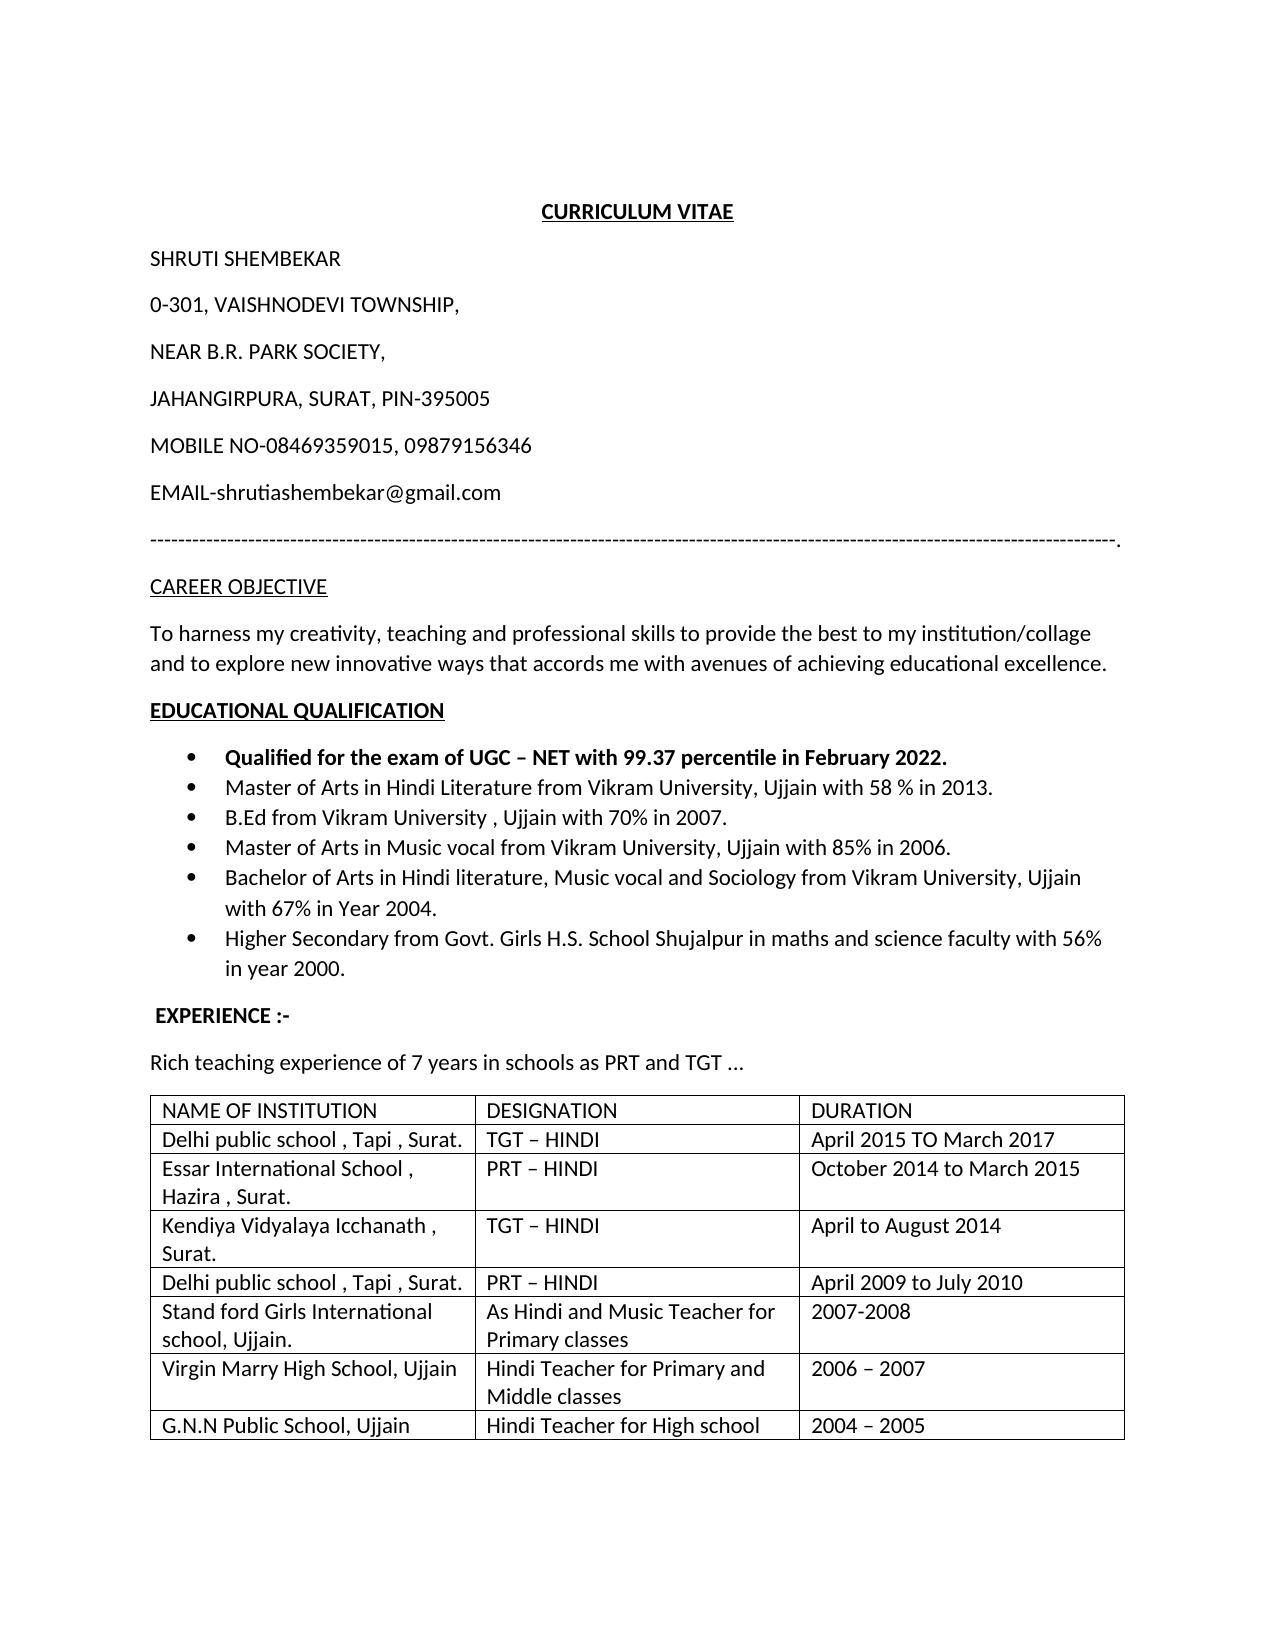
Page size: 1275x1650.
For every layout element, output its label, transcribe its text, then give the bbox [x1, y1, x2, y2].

table_cell 2006 – 2007 [800, 1354, 1124, 1410]
table_header DURATION [800, 1096, 1124, 1124]
table_cell April 2015 TO March 2017 [800, 1125, 1124, 1153]
table_cell April 2009 to July 2010 [800, 1268, 1124, 1296]
text EDUCATIONAL QUALIFICATION [150, 696, 1125, 724]
table_cell PRT – HINDI [476, 1268, 799, 1296]
text To harness my creativity, teaching and professional skills to provide the best to my institution/collage and to explore new innovative ways that accords me with avenues of achieving educational excellence. [150, 619, 1125, 677]
text Rich teaching experience of 7 years in schools as PRT and TGT ... [150, 1048, 1125, 1076]
table_cell Virgin Marry High School, Ujjain [151, 1354, 475, 1410]
text 0-301, VAISHNODEVI TOWNSHIP, [150, 291, 1125, 319]
table_cell Delhi public school , Tapi , Surat. [151, 1125, 475, 1153]
table_cell TGT – HINDI [476, 1211, 799, 1267]
table_header NAME OF INSTITUTION [151, 1096, 475, 1124]
text ------------------------------------------------------------------------------------------------------------------------------------------. [150, 525, 1125, 553]
text MOBILE NO-08469359015, 09879156346 [150, 431, 1125, 459]
list B.Ed from Vikram University , Ujjain with 70% in 2007. [187, 803, 1125, 831]
text EXPERIENCE :- [150, 1001, 1125, 1029]
table_cell Delhi public school , Tapi , Surat. [151, 1268, 475, 1296]
table_cell PRT – HINDI [476, 1154, 799, 1210]
list Qualified for the exam of UGC – NET with 99.37 percentile in February 2022. [187, 743, 1125, 771]
text CURRICULUM VITAE [150, 197, 1125, 225]
table_cell Stand ford Girls International school, Ujjain. [151, 1297, 475, 1353]
table_cell As Hindi and Music Teacher for Primary classes [476, 1297, 799, 1353]
text JAHANGIRPURA, SURAT, PIN-395005 [150, 384, 1125, 412]
text CAREER OBJECTIVE [150, 572, 1125, 600]
table_cell Essar International School , Hazira , Surat. [151, 1154, 475, 1210]
table_header DESIGNATION [476, 1096, 799, 1124]
table_cell 2004 – 2005 [800, 1411, 1124, 1439]
text NEAR B.R. PARK SOCIETY, [150, 337, 1125, 366]
table_cell Hindi Teacher for Primary and Middle classes [476, 1354, 799, 1410]
text EMAIL-shrutiashembekar@gmail.com [150, 478, 1125, 506]
table_cell October 2014 to March 2015 [800, 1154, 1124, 1210]
text SHRUTI SHEMBEKAR [150, 244, 1125, 272]
list Master of Arts in Hindi Literature from Vikram University, Ujjain with 58 % in 2013. [187, 773, 1125, 801]
table_cell Kendiya Vidyalaya Icchanath , Surat. [151, 1211, 475, 1267]
list Higher Secondary from Govt. Girls H.S. School Shujalpur in maths and science faculty with 56% in year 2000. [187, 924, 1125, 982]
table_cell G.N.N Public School, Ujjain [151, 1411, 475, 1439]
list Bachelor of Arts in Hindi literature, Music vocal and Sociology from Vikram University, Ujjain with 67% in Year 2004. [187, 863, 1125, 922]
table_cell Hindi Teacher for High school [476, 1411, 799, 1439]
table_cell April to August 2014 [800, 1211, 1124, 1267]
table_cell 2007-2008 [800, 1297, 1124, 1353]
list Master of Arts in Music vocal from Vikram University, Ujjain with 85% in 2006. [187, 833, 1125, 861]
table_cell TGT – HINDI [476, 1125, 799, 1153]
